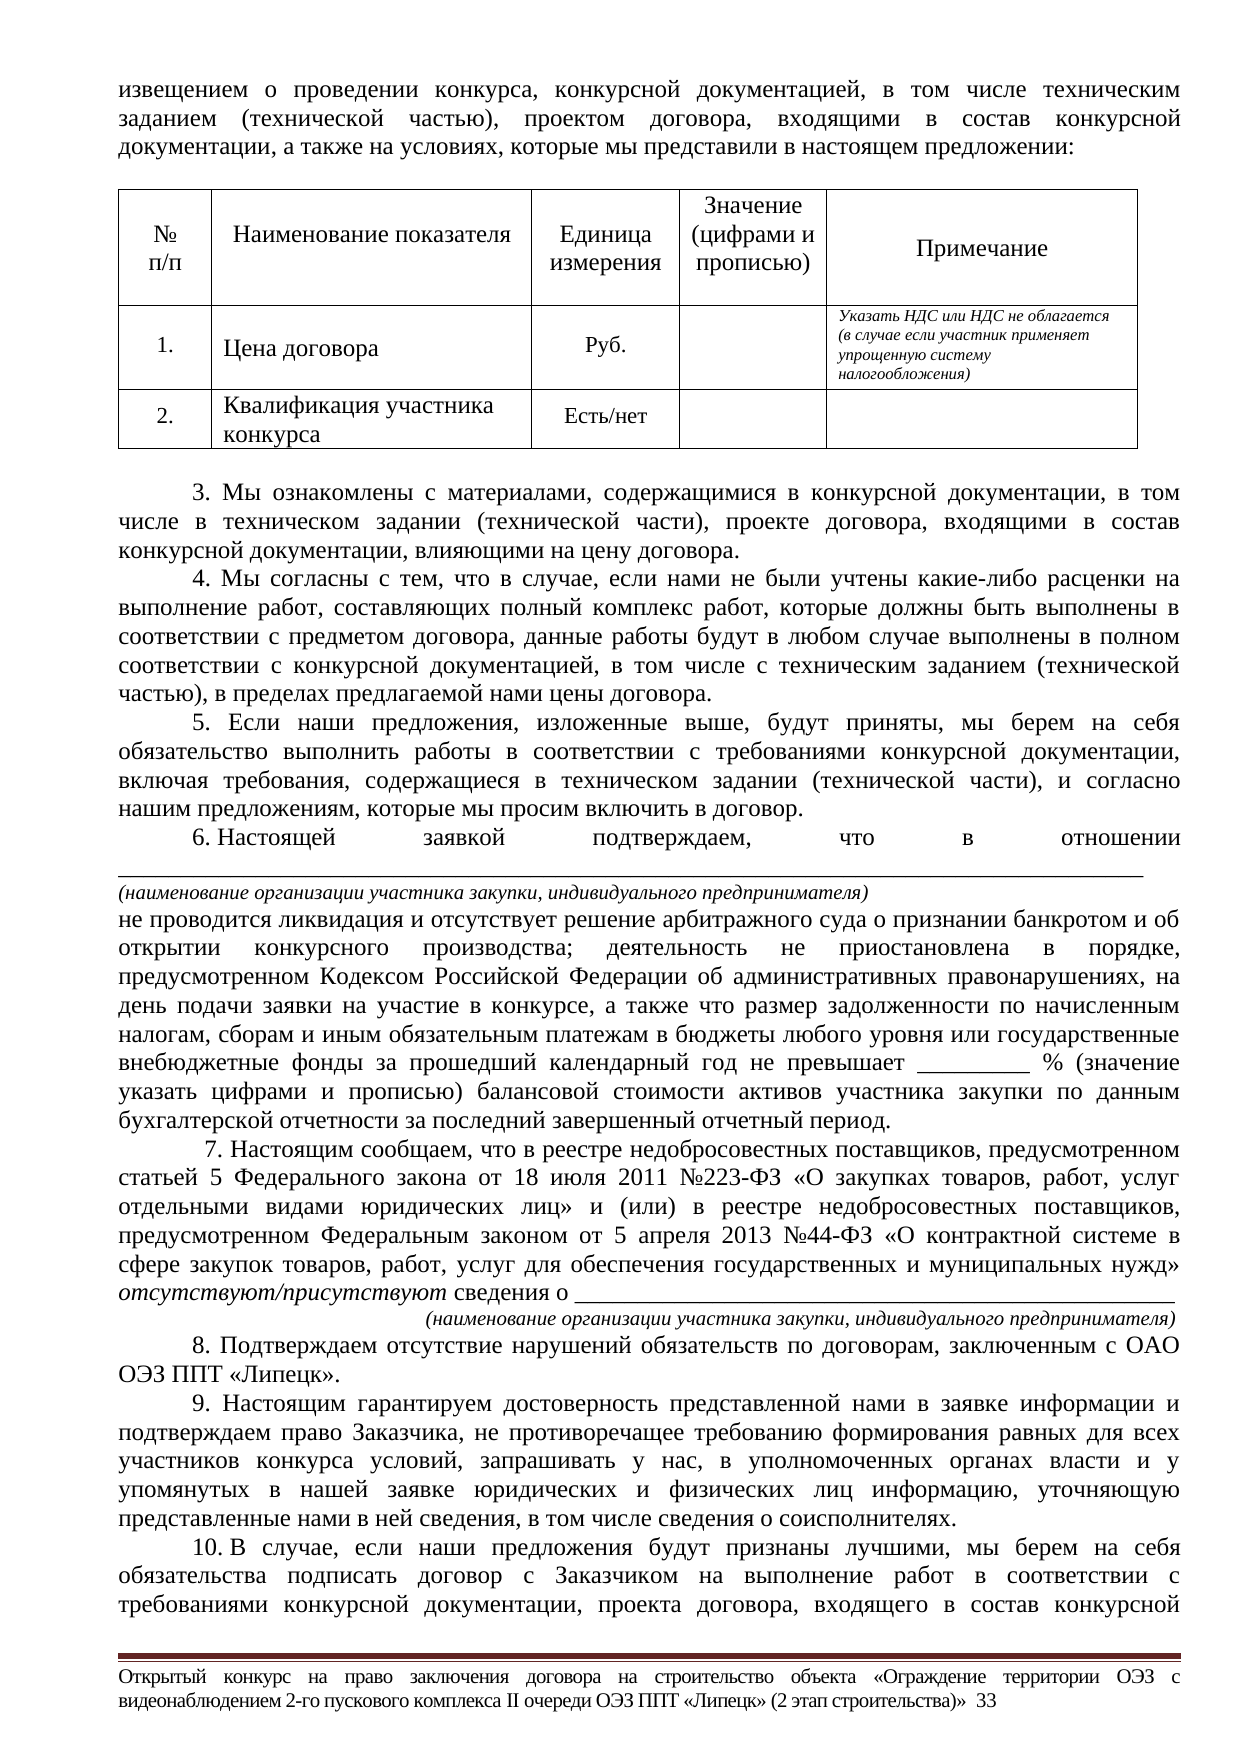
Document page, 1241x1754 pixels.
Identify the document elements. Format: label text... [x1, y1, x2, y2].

text 9. Настоящим гарантируем достоверность представленной нами в заявке информации и подтверждаем право Заказчика, не противоречащее требованию формирования равных для всех участников конкурса условий, запрашивать у нас, в уполномоченных органах власти и у упомянутых в нашей заявке юридических и физических лиц информацию, уточняющую представленные нами в ней сведения, в том числе сведения о соисполнителях. [118, 1388, 1181, 1532]
table_cell Квалификация участника конкурса [212, 390, 531, 447]
table_cell [680, 390, 826, 447]
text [118, 1532, 1181, 1618]
table_header Примечание [827, 190, 1137, 305]
table_cell Указать НДС или НДС не облагается (в случае если участник применяет упрощенную систему налогообложения) [827, 306, 1137, 389]
table_cell Руб. [532, 306, 679, 389]
table_header Значение (цифрами и прописью) [680, 190, 826, 305]
table_header Наименование показателя [212, 190, 531, 305]
text 7. Настоящим сообщаем, что в реестре недобросовестных поставщиков, предусмотренном статьей 5 Федерального закона от 18 июля 2011 №223-ФЗ «О закупках товаров, работ, услуг отдельными видами юридических лиц» и (или) в реестре недобросовестных поставщиков, предусмотренном Федеральным законом от 5 апреля 2013 №44-ФЗ «О контрактной системе в сфере закупок товаров, работ, услуг для обеспечения государственных и муниципальных нужд» отсутствуют/присутствуют сведения о ________________________________________________ [118, 1134, 1181, 1306]
text не проводится ликвидация и отсутствует решение арбитражного суда о признании банкротом и об открытии конкурсного производства; деятельность не приостановлена в порядке, предусмотренном Кодексом Российской Федерации об административных правонарушениях, на день подачи заявки на участие в конкурсе, а также что размер задолженности по начисленным налогам, сборам и иным обязательным платежам в бюджеты любого уровня или государственные внебюджетные фонды за прошедший календарный год не превышает _________ % (значение указать цифрами и прописью) балансовой стоимости активов участника закупки по данным бухгалтерской отчетности за последний завершенный отчетный период. [118, 904, 1181, 1134]
table_cell 1. [119, 306, 211, 389]
table_cell Есть/нет [532, 390, 679, 447]
table_header № п/п [119, 190, 211, 305]
table_cell Цена договора [212, 306, 531, 389]
text (наименование организации участника закупки, индивидуального предпринимателя) [118, 1306, 1181, 1330]
table_cell 2. [119, 390, 211, 447]
text 4. Мы согласны с тем, что в случае, если нами не были учтены какие-либо расценки на выполнение работ, составляющих полный комплекс работ, которые должны быть выполнены в соответствии с предметом договора, данные работы будут в любом случае выполнены в полном соответствии с конкурсной документацией, в том числе с техническим заданием (технической частью), в пределах предлагаемой нами цены договора. [118, 563, 1181, 707]
text 6. Настоящей заявкой подтверждаем, что в отношении __________________________________________________________________________________ (наименование организации участника закупки, индивидуального предпринимателя) [118, 822, 1181, 904]
table_cell [827, 390, 1137, 447]
table_cell [680, 306, 826, 389]
text 5. Если наши предложения, изложенные выше, будут приняты, мы берем на себя обязательство выполнить работы в соответствии с требованиями конкурсной документации, включая требования, содержащиеся в техническом задании (технической части), и согласно нашим предложениям, которые мы просим включить в договор. [118, 707, 1181, 822]
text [118, 74, 1181, 160]
table_header Единица измерения [532, 190, 679, 305]
text 8. Подтверждаем отсутствие нарушений обязательств по договорам, заключенным с ОАО ОЭЗ ППТ «Липецк». [118, 1330, 1181, 1388]
text 3. Мы ознакомлены с материалами, содержащимися в конкурсной документации, в том числе в техническом задании (технической части), проекте договора, входящими в состав конкурсной документации, влияющими на цену договора. [118, 477, 1181, 563]
